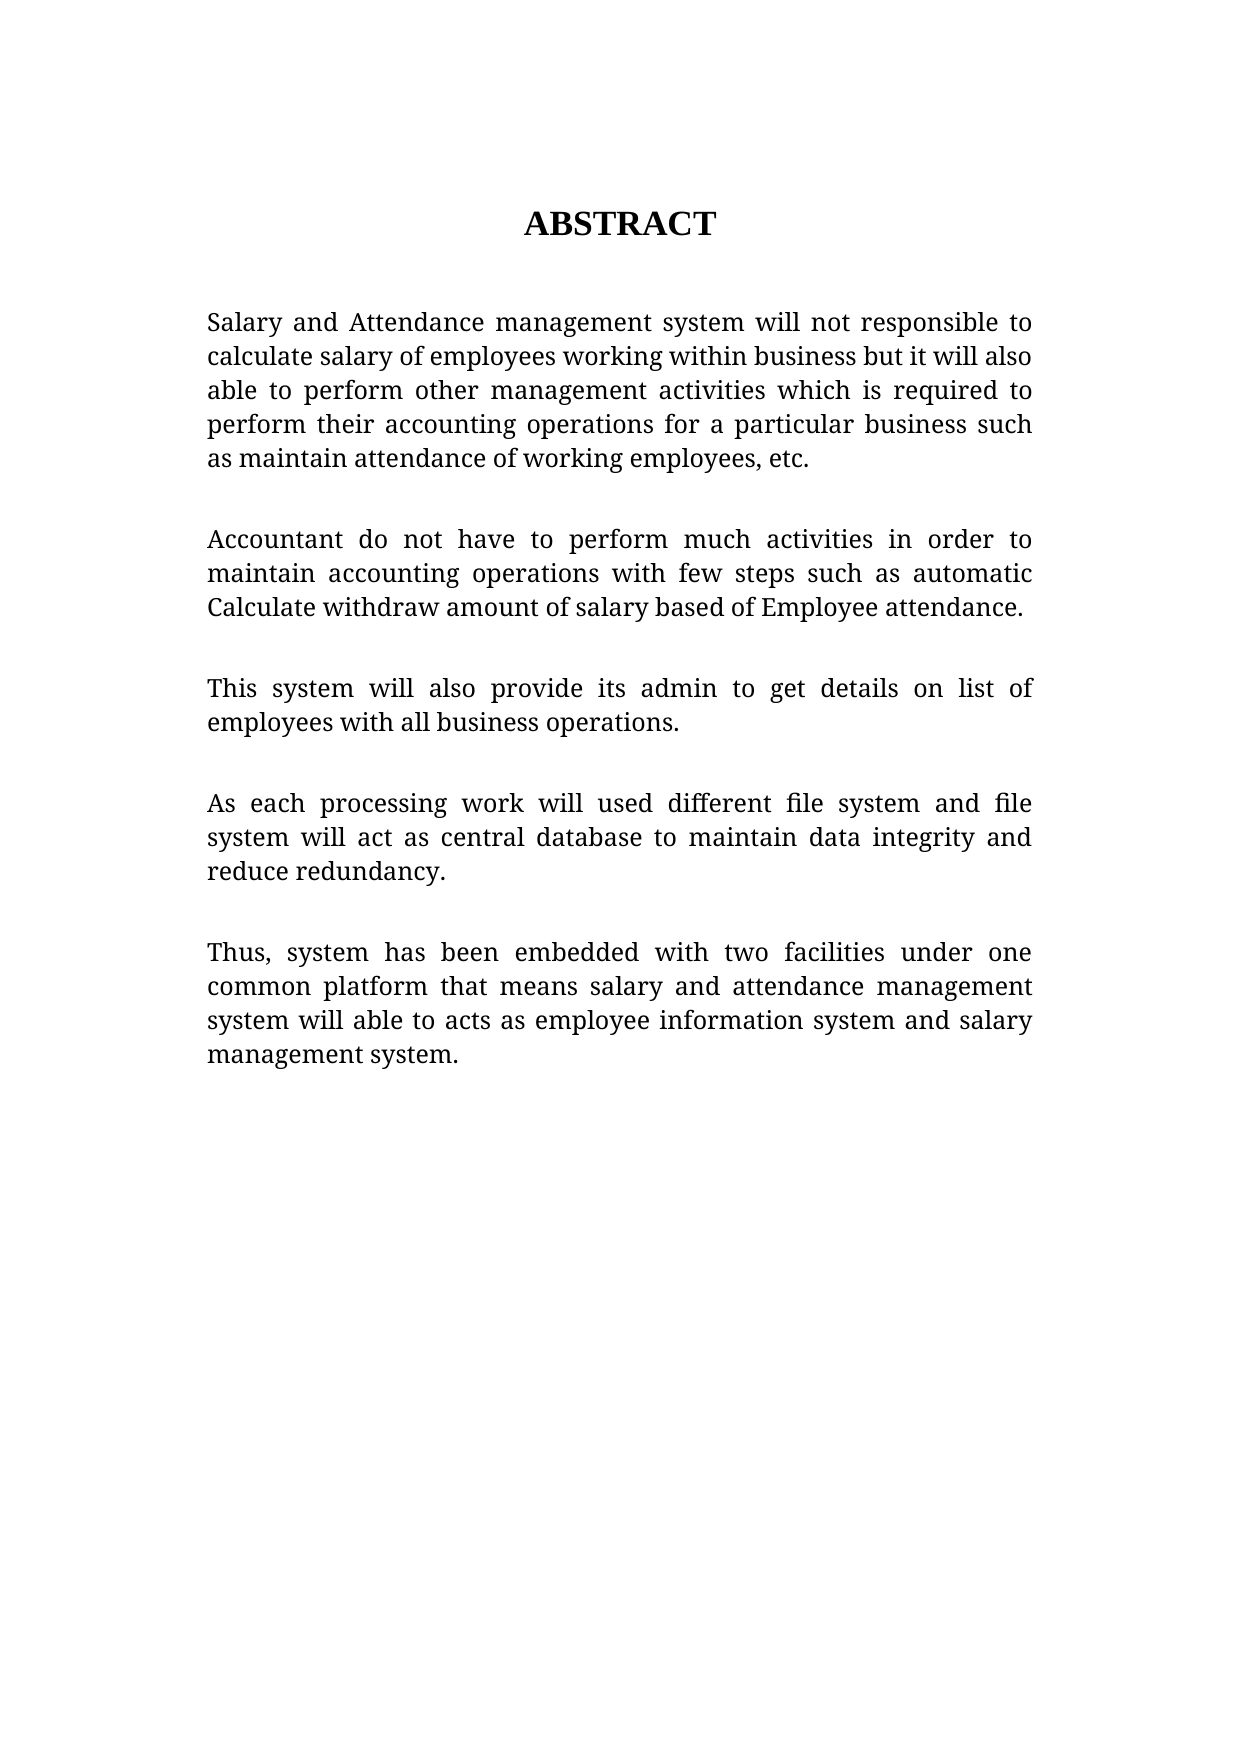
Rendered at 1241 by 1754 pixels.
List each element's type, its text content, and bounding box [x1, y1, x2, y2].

subtitle ABSTRACT [207, 202, 1033, 243]
text Accountant do not have to perform much activities in order to maintain accounting operations with few steps such as automatic Calculate withdraw amount of salary based of Employee attendance. [207, 521, 1033, 624]
text Salary and Attendance management system will not responsible to calculate salary of employees working within business but it will also able to perform other management activities which is required to perform their accounting operations for a particular business such as maintain attendance of working employees, etc. [207, 304, 1033, 474]
text As each processing work will used different file system and file system will act as central database to maintain data integrity and reduce redundancy. [207, 786, 1033, 888]
text This system will also provide its admin to get details on list of employees with all business operations. [207, 671, 1033, 739]
text Thus, system has been embedded with two facilities under one common platform that means salary and attendance management system will able to acts as employee information system and salary management system. [207, 934, 1033, 1071]
